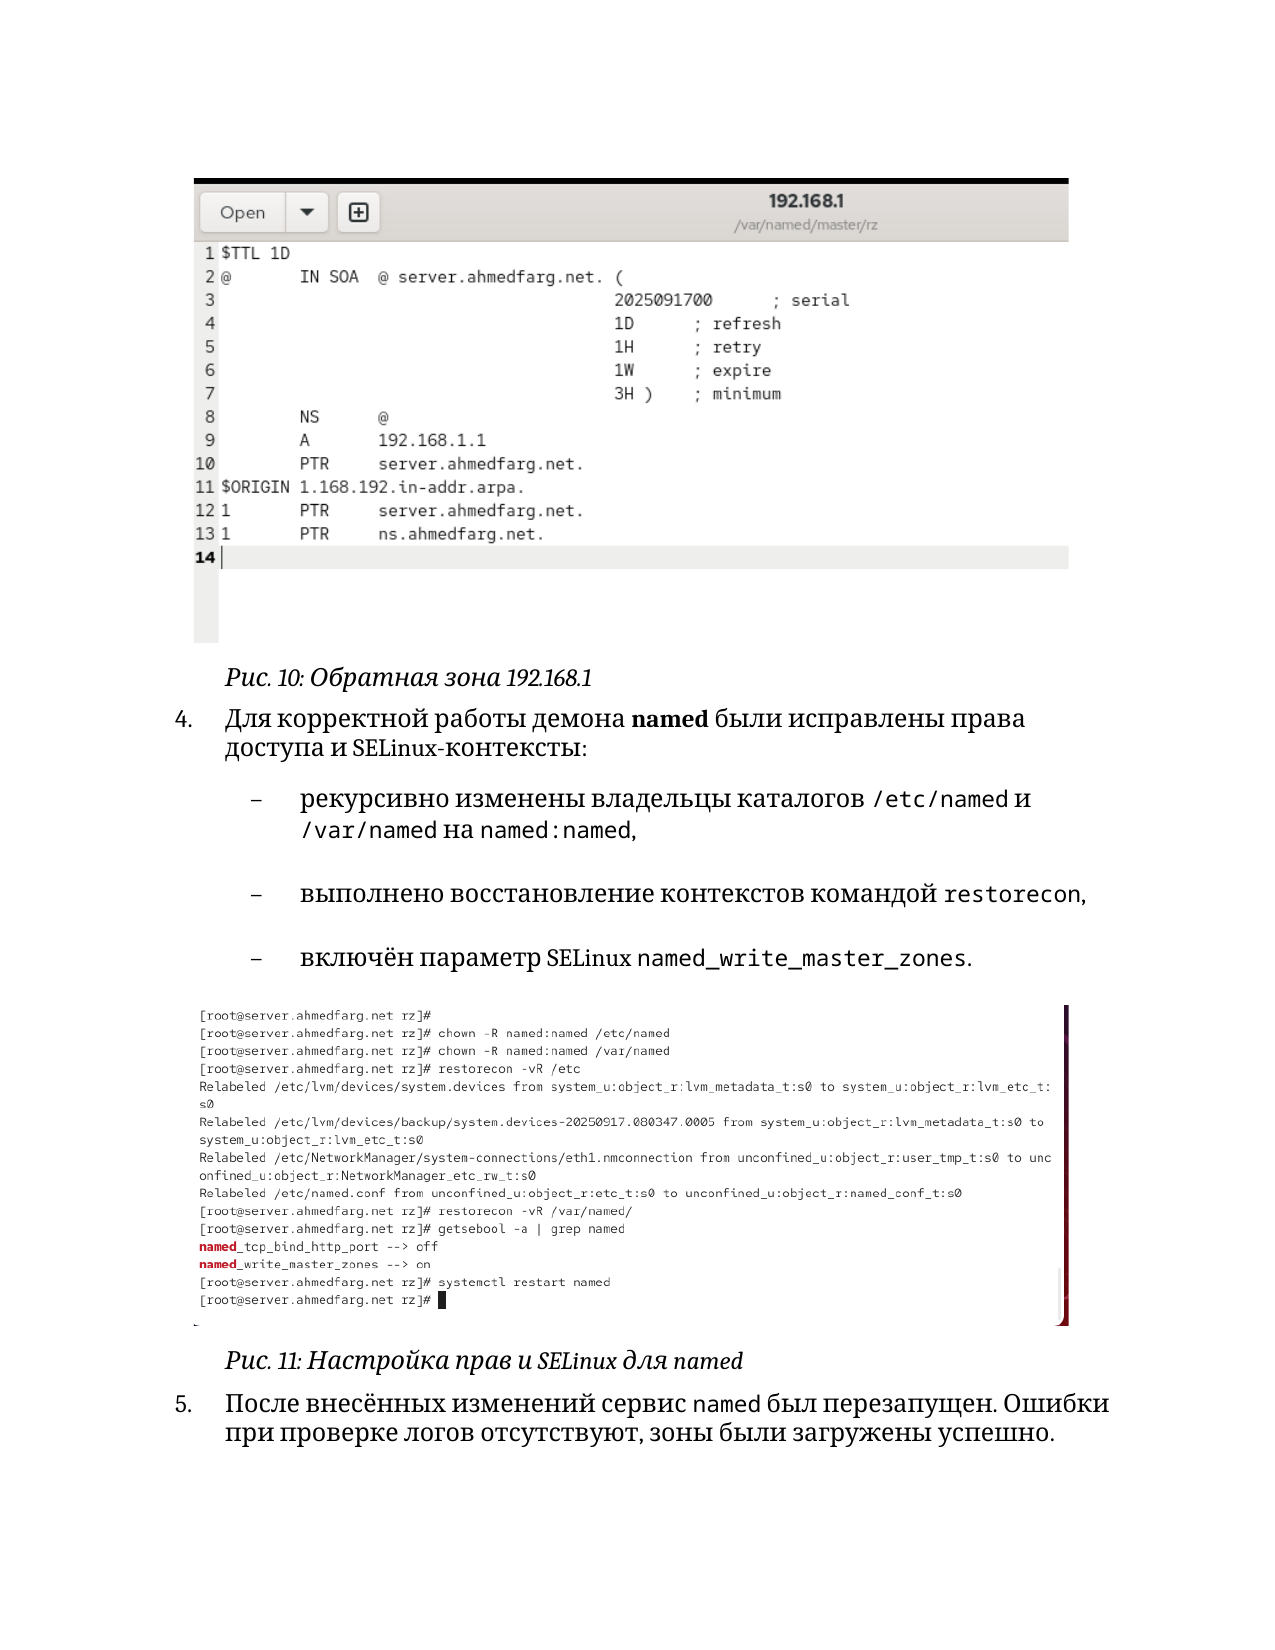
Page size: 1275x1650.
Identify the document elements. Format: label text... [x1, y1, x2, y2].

picture [193, 178, 1069, 643]
list Рис. 11: Настройка прав и SELinux для named [175, 1347, 1125, 1375]
list выполнено восстановление контекстов командой restorecon, [250, 878, 1125, 938]
picture [193, 1005, 1069, 1326]
list Для корректной работы демона named были исправлены права доступа и SELinux-контексты: [175, 705, 1125, 762]
list Рис. 10: Обратная зона 192.168.1 [175, 663, 1125, 692]
list рекурсивно изменены владельцы каталогов /etc/named и /var/named на named:named, [250, 783, 1125, 874]
list включён параметр SELinux named_write_master_zones. [250, 942, 1125, 973]
list После внесённых изменений сервис named был перезапущен. Ошибки при проверке логов отсутствуют, зоны были загружены успешно. [175, 1388, 1125, 1448]
